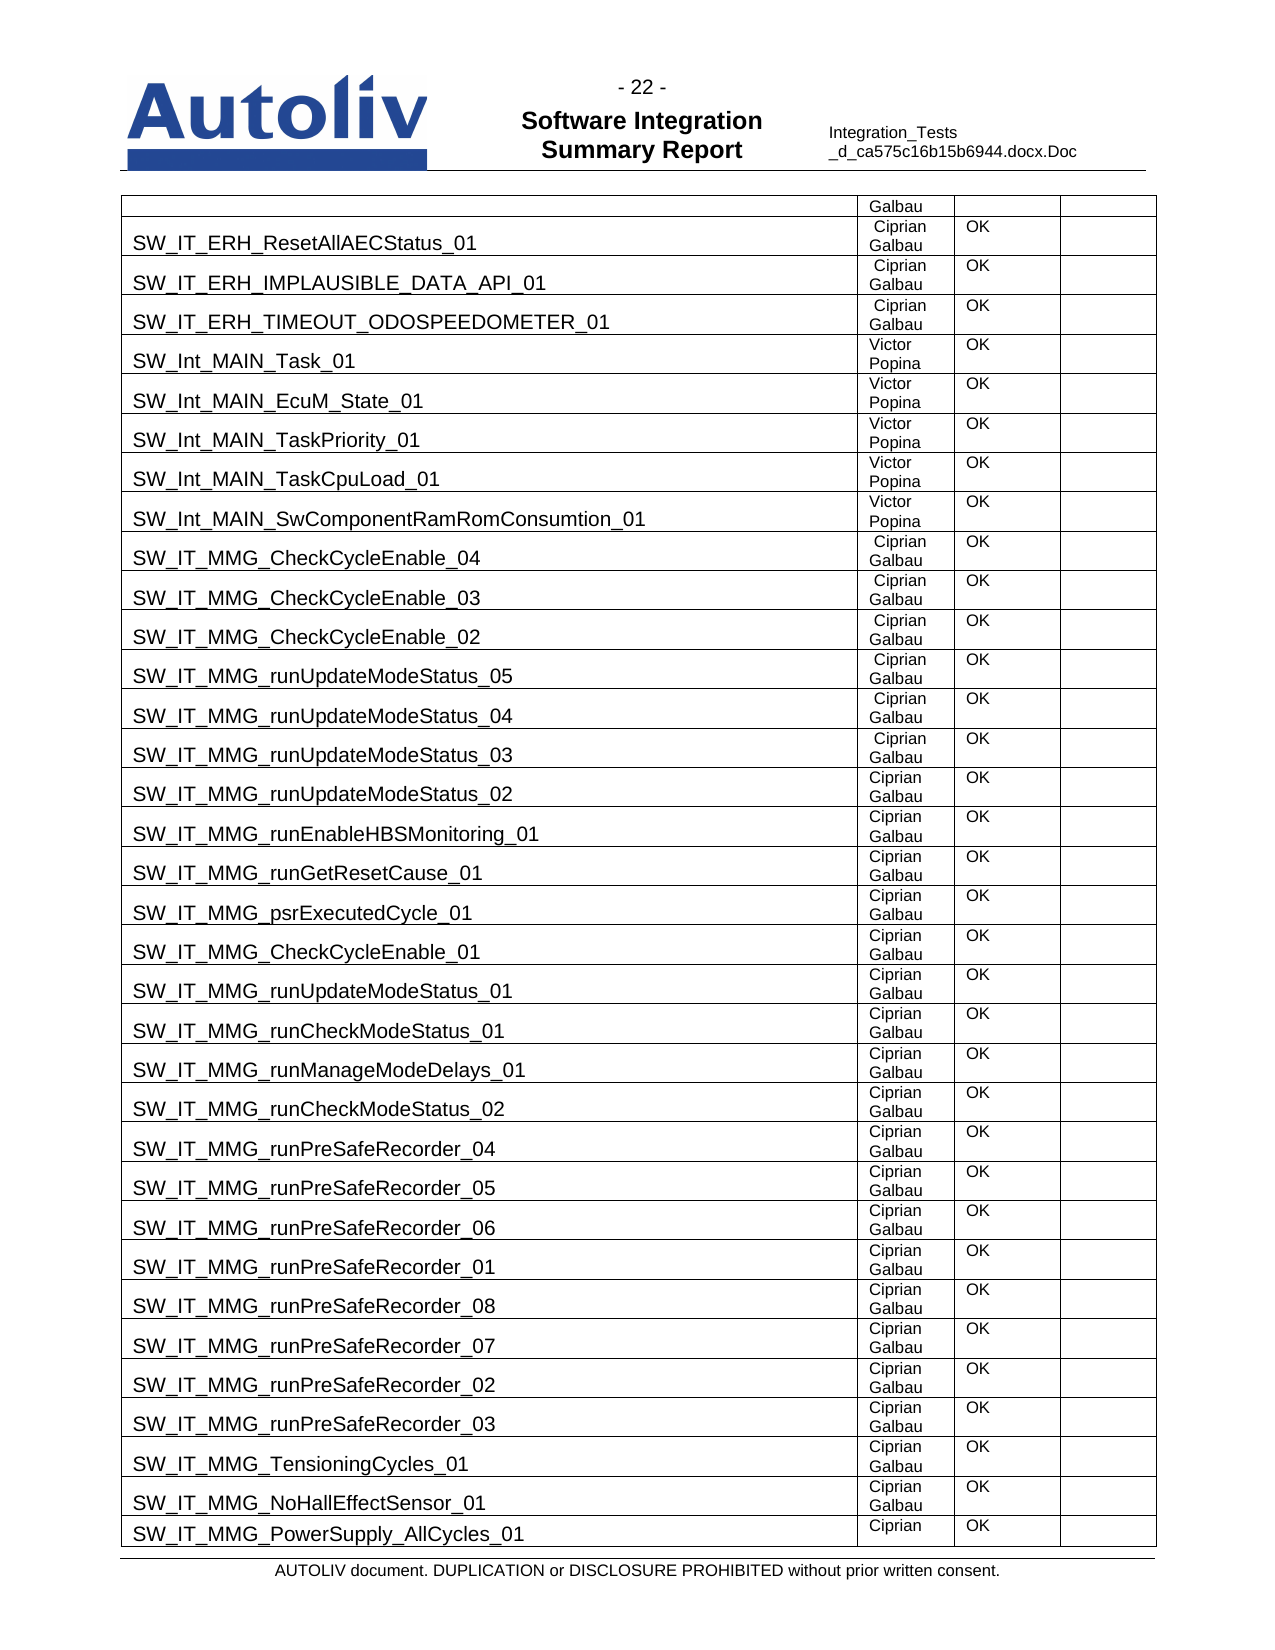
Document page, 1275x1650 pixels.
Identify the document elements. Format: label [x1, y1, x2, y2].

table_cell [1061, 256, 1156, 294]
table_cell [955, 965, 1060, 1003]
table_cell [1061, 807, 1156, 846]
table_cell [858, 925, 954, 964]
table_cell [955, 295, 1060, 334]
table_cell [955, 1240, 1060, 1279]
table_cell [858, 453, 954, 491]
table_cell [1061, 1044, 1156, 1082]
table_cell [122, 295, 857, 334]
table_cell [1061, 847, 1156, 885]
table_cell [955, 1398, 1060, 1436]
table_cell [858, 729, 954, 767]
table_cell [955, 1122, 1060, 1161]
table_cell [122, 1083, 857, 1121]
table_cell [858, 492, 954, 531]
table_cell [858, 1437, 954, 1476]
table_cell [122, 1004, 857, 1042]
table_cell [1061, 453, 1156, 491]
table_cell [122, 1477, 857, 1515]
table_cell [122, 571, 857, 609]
picture [127, 75, 428, 171]
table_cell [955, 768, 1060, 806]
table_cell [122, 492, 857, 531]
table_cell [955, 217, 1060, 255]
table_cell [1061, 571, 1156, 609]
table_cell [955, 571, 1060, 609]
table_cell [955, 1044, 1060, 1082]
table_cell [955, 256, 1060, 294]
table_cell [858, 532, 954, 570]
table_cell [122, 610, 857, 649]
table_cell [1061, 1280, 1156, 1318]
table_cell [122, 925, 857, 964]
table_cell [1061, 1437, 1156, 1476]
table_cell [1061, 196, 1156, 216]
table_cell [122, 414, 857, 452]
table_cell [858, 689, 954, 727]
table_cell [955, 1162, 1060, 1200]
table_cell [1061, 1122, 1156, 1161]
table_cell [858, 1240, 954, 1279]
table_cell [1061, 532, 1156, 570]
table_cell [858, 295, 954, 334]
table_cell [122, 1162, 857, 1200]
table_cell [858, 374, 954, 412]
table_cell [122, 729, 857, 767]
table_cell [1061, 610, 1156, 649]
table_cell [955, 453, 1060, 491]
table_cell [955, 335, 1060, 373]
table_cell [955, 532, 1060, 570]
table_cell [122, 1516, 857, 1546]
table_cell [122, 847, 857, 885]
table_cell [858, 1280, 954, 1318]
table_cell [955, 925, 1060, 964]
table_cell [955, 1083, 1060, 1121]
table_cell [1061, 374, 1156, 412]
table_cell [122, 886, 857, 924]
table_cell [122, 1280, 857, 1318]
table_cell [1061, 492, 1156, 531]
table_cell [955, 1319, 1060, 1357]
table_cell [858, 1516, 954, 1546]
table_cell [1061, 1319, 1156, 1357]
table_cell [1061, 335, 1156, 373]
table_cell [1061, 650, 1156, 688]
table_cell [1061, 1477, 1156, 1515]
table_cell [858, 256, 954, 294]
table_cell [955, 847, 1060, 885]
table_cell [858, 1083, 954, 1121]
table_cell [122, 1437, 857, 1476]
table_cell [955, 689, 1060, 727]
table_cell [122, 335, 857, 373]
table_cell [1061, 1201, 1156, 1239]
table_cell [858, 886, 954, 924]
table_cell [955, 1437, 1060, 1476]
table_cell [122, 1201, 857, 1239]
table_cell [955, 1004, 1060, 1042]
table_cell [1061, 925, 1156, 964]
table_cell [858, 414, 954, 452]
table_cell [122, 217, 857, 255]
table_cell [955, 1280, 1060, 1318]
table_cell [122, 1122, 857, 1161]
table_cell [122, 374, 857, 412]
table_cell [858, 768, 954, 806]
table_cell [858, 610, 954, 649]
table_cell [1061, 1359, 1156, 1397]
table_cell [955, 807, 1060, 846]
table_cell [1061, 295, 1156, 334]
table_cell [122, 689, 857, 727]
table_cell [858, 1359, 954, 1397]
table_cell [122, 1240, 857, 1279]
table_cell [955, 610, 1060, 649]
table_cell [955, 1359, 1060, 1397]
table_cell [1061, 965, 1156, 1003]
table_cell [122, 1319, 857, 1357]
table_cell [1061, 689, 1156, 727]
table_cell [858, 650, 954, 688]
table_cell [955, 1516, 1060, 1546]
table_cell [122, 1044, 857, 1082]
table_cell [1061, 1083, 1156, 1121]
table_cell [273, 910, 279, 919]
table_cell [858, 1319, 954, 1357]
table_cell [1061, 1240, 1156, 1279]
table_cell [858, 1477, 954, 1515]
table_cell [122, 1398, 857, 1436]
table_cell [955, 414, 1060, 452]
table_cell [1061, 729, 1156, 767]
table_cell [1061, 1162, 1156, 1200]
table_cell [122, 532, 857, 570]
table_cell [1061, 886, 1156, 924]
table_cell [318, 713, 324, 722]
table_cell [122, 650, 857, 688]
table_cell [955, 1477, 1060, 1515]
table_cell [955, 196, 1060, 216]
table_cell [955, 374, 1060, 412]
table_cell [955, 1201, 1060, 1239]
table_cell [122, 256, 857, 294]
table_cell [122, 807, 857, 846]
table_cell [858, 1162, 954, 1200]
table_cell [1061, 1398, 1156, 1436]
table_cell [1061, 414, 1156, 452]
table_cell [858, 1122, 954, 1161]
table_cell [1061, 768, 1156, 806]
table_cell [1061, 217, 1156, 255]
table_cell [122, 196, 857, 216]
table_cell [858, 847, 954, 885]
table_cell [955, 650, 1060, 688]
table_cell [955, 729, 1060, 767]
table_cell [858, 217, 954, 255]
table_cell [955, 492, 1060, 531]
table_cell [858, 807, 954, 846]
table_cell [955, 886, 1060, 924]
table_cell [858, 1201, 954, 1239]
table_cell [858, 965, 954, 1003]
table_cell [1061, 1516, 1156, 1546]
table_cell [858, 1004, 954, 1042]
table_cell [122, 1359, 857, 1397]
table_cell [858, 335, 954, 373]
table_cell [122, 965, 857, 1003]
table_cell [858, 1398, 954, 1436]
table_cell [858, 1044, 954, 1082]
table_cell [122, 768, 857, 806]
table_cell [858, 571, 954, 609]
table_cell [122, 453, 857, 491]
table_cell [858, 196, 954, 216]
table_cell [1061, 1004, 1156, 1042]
